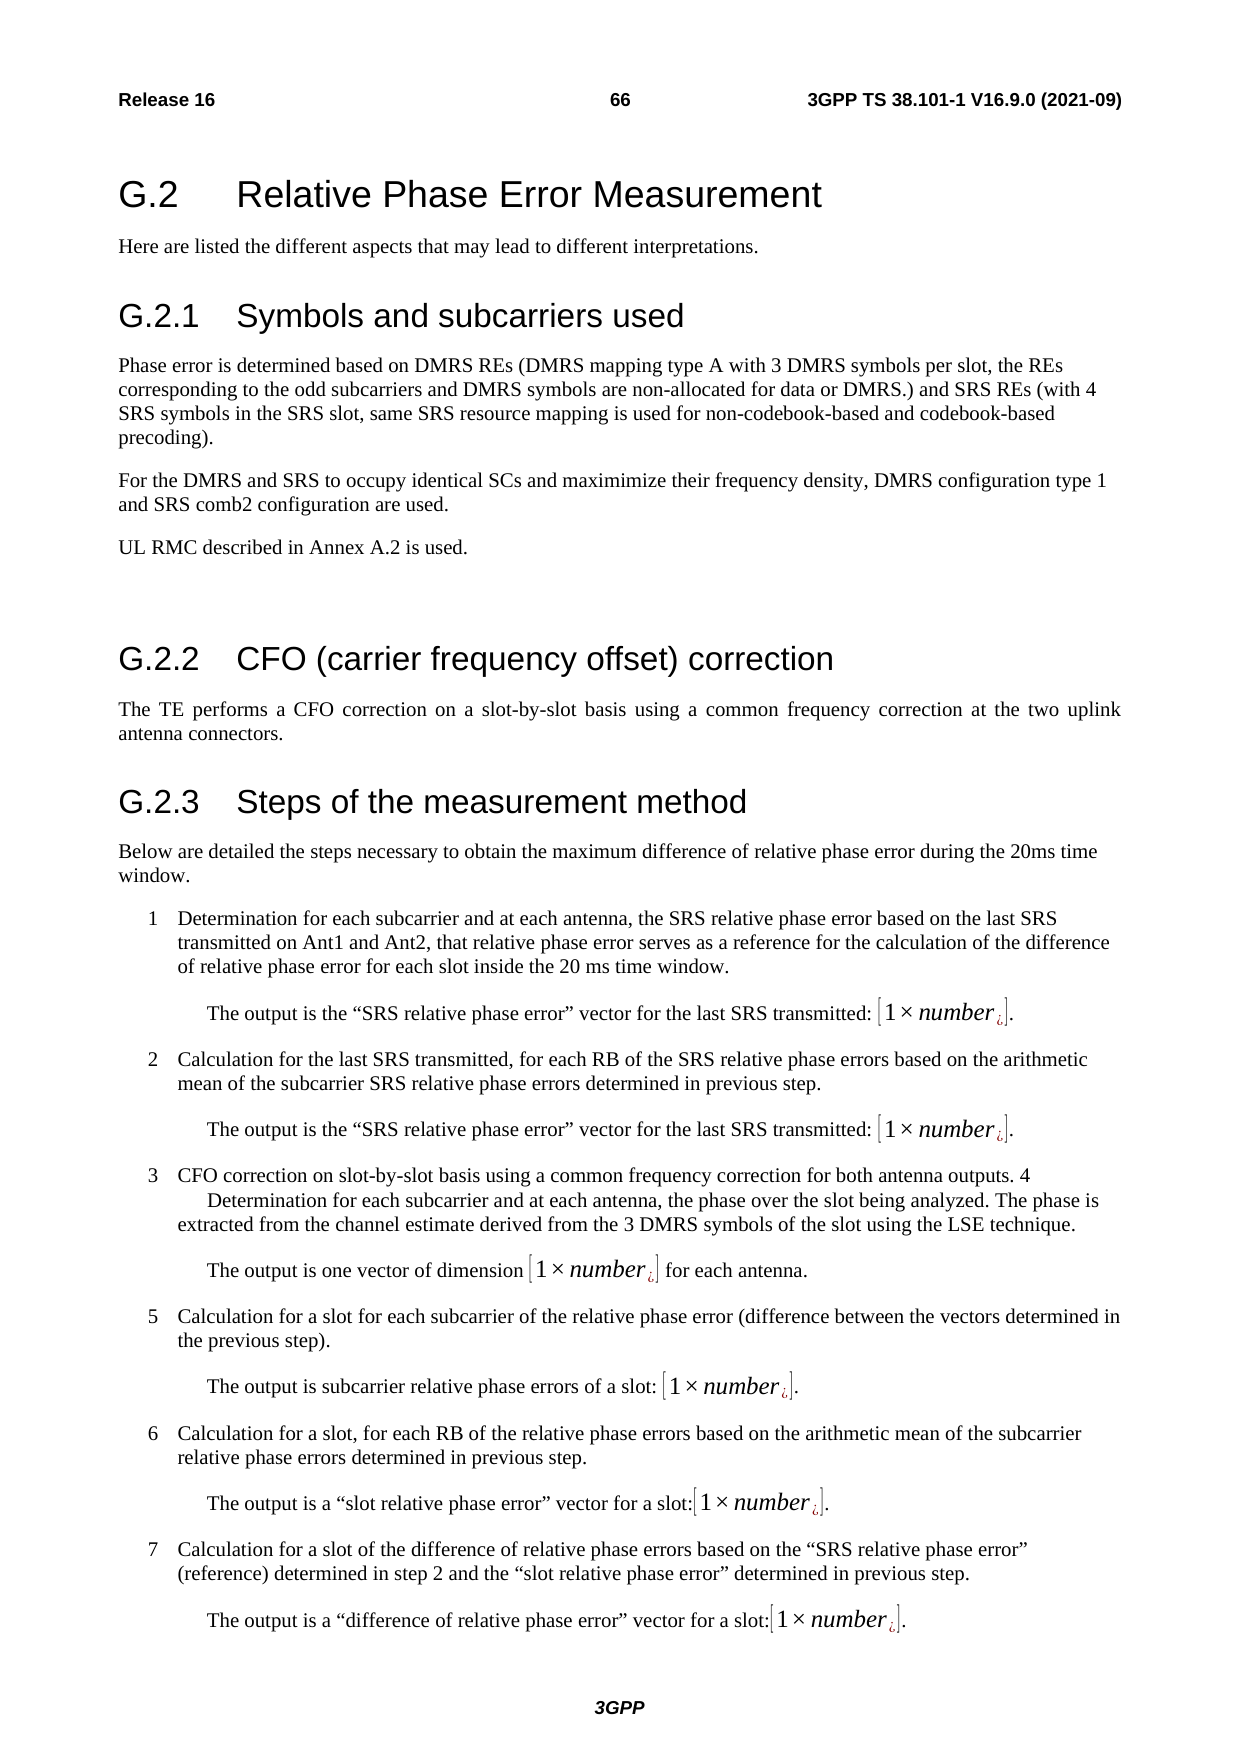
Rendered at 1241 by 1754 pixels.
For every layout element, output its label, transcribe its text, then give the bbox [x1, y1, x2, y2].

text Here are listed the different aspects that may lead to different interpretations. [118, 234, 1122, 258]
text The TE performs a CFO correction on a slot-by-slot basis using a common frequency correction at the two uplink antenna connectors. [118, 697, 1122, 745]
subtitle G.2.2 CFO (carrier frequency offset) correction [118, 639, 1122, 678]
text Below are detailed the steps necessary to obtain the maximum difference of relative phase error during the 20ms time window. [118, 839, 1122, 887]
text The output is the “SRS relative phase error” vector for the last SRS transmitted: . [177, 1114, 1122, 1145]
text 7 Calculation for a slot of the difference of relative phase errors based on the “SRS relative phase error” (reference) determined in step 2 and the “slot relative phase error” determined in previous step. [148, 1537, 1122, 1585]
text The output is one vector of dimension for each antenna. [177, 1254, 1122, 1285]
text The output is subcarrier relative phase errors of a slot: . [177, 1371, 1122, 1402]
text 2 Calculation for the last SRS transmitted, for each RB of the SRS relative phase errors based on the arithmetic mean of the subcarrier SRS relative phase errors determined in previous step. [148, 1047, 1122, 1095]
subtitle G.2.1 Symbols and subcarriers used [118, 296, 1122, 334]
text UL RMC described in Annex A.2 is used. [118, 535, 1122, 559]
text 6 Calculation for a slot, for each RB of the relative phase errors based on the arithmetic mean of the subcarrier relative phase errors determined in previous step. [148, 1421, 1122, 1469]
text The output is the “SRS relative phase error” vector for the last SRS transmitted: . [177, 997, 1122, 1028]
subtitle G.2.3 Steps of the measurement method [118, 782, 1122, 821]
text 1 Determination for each subcarrier and at each antenna, the SRS relative phase error based on the last SRS transmitted on Ant1 and Ant2, that relative phase error serves as a reference for the calculation of the difference of relative phase error for each slot inside the 20 ms time window. [148, 906, 1122, 978]
text 3 CFO correction on slot-by-slot basis using a common frequency correction for both antenna outputs. 4 Determination for each subcarrier and at each antenna, the phase over the slot being analyzed. The phase is extracted from the channel estimate derived from the 3 DMRS symbols of the slot using the LSE technique. [148, 1163, 1122, 1236]
text The output is a “difference of relative phase error” vector for a slot:. [177, 1604, 1122, 1635]
text For the DMRS and SRS to occupy identical SCs and maximimize their frequency density, DMRS configuration type 1 and SRS comb2 configuration are used. [118, 468, 1122, 516]
text Phase error is determined based on DMRS REs (DMRS mapping type A with 3 DMRS symbols per slot, the REs corresponding to the odd subcarriers and DMRS symbols are non-allocated for data or DMRS.) and SRS REs (with 4 SRS symbols in the SRS slot, same SRS resource mapping is used for non-codebook-based and codebook-based precoding). [118, 353, 1122, 449]
text The output is a “slot relative phase error” vector for a slot:. [177, 1487, 1122, 1518]
subtitle G.2 Relative Phase Error Measurement [118, 172, 1122, 216]
text 5 Calculation for a slot for each subcarrier of the relative phase error (difference between the vectors determined in the previous step). [148, 1304, 1122, 1352]
